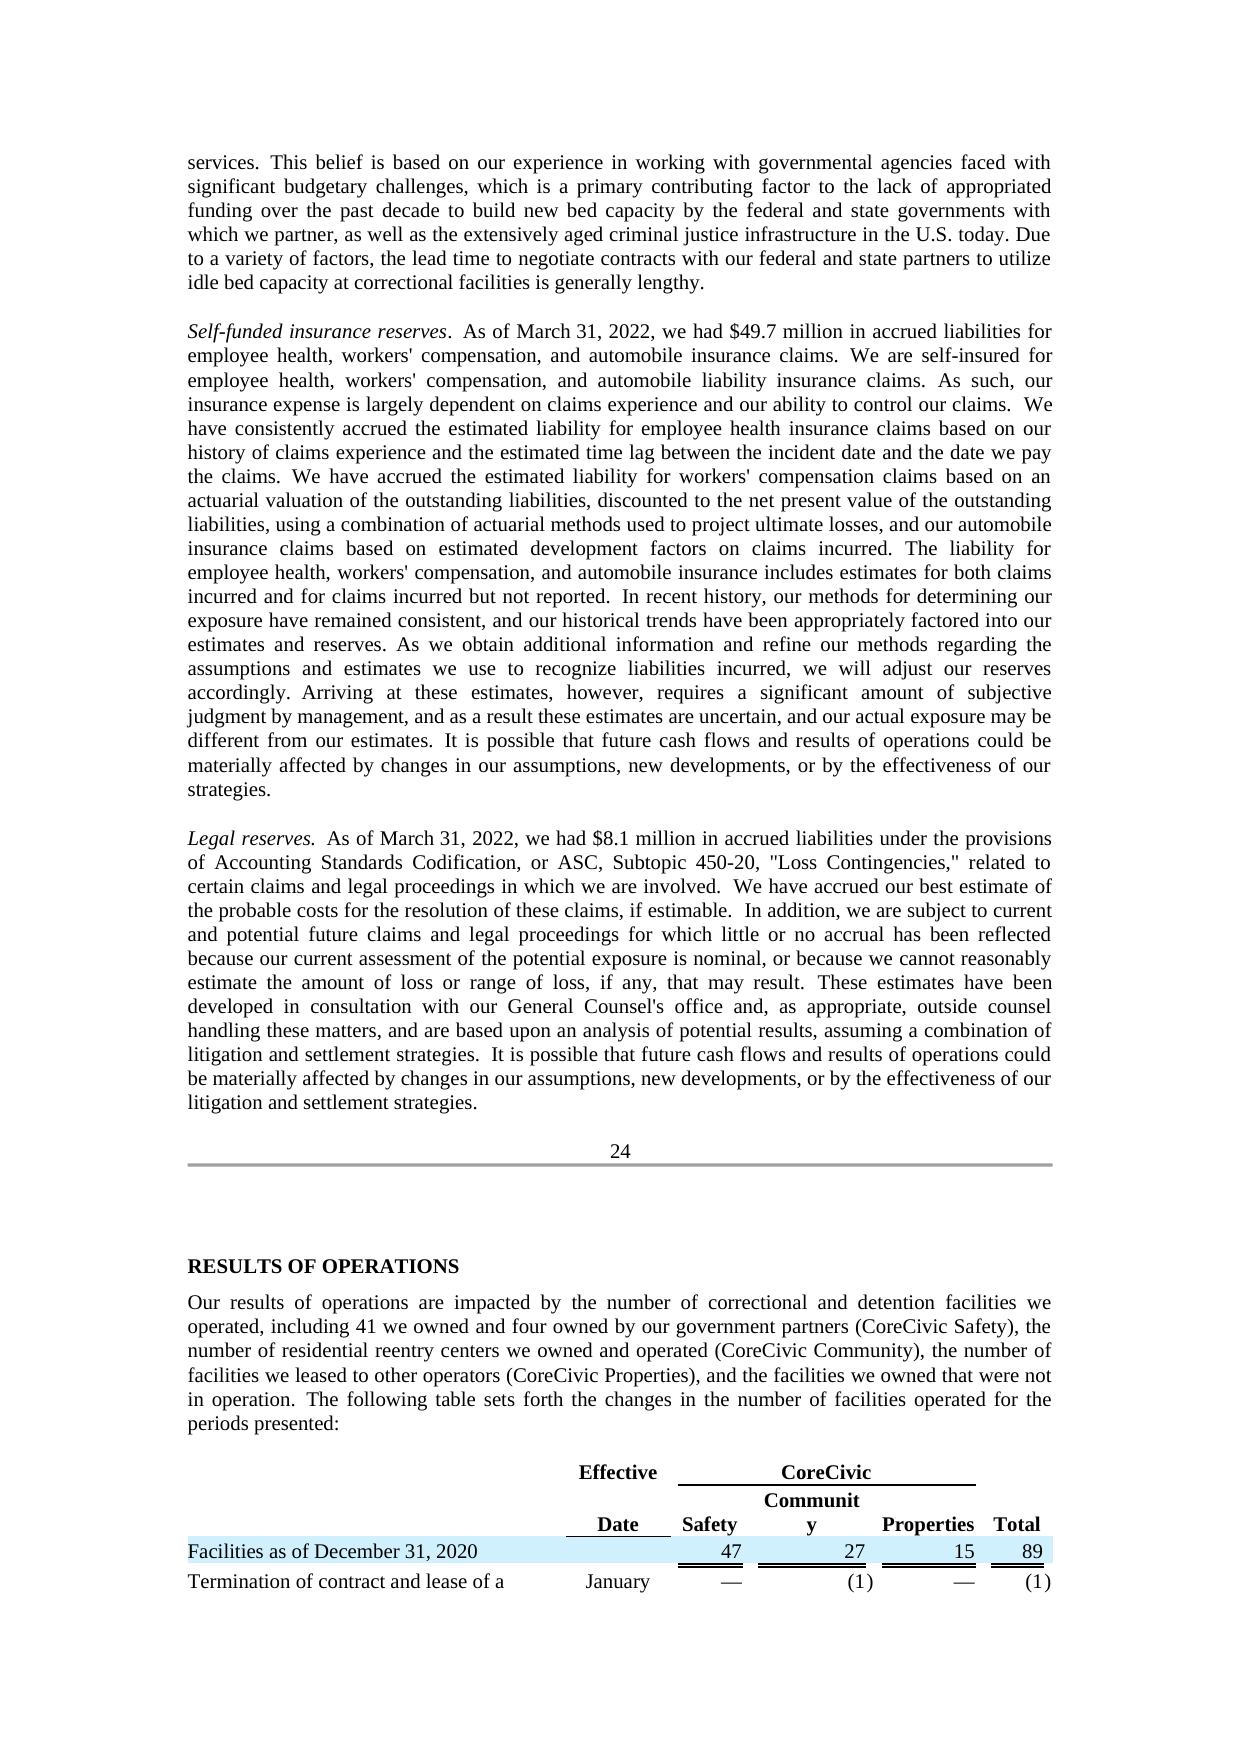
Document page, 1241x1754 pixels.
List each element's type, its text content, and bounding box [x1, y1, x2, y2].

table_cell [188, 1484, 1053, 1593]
text 24 [187, 1139, 1053, 1163]
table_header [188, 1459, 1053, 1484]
text Self-funded insurance reserves. As of March 31, 2022, we had $49.7 million in accrued liabilities for employee health, workers' compensation, and automobile insurance claims. We are self-insured for employee health, workers' compensation, and automobile liability insurance claims. As such, our insurance expense is largely dependent on claims experience and our ability to control our claims. We have consistently accrued the estimated liability for employee health insurance claims based on our history of claims experience and the estimated time lag between the incident date and the date we pay the claims. We have accrued the estimated liability for workers' compensation claims based on an actuarial valuation of the outstanding liabilities, discounted to the net present value of the outstanding liabilities, using a combination of actuarial methods used to project ultimate losses, and our automobile insurance claims based on estimated development factors on claims incurred. The liability for employee health, workers' compensation, and automobile insurance includes estimates for both claims incurred and for claims incurred but not reported. In recent history, our methods for determining our exposure have remained consistent, and our historical trends have been appropriately factored into our estimates and reserves. As we obtain additional information and refine our methods regarding the assumptions and estimates we use to recognize liabilities incurred, we will adjust our reserves accordingly. Arriving at these estimates, however, requires a significant amount of subjective judgment by management, and as a result these estimates are uncertain, and our actual exposure may be different from our estimates. It is possible that future cash flows and results of operations could be materially affected by changes in our assumptions, new developments, or by the effectiveness of our strategies. [187, 319, 1053, 801]
text Our results of operations are impacted by the number of correctional and detention facilities we operated, including 41 we owned and four owned by our government partners (CoreCivic Safety), the number of residential reentry centers we owned and operated (CoreCivic Community), the number of facilities we leased to other operators (CoreCivic Properties), and the facilities we owned that were not in operation. The following table sets forth the changes in the number of facilities operated for the periods presented: [187, 1290, 1053, 1435]
text RESULTS OF OPERATIONS [187, 1254, 1053, 1278]
text Legal reserves. As of March 31, 2022, we had $8.1 million in accrued liabilities under the provisions of Accounting Standards Codification, or ASC, Subtopic 450-20, "Loss Contingencies," related to certain claims and legal proceedings in which we are involved. We have accrued our best estimate of the probable costs for the resolution of these claims, if estimable. In addition, we are subject to current and potential future claims and legal proceedings for which little or no accrual has been reflected because our current assessment of the potential exposure is nominal, or because we cannot reasonably estimate the amount of loss or range of loss, if any, that may result. These estimates have been developed in consultation with our General Counsel's office and, as appropriate, outside counsel handling these matters, and are based upon an analysis of potential results, assuming a combination of litigation and settlement strategies. It is possible that future cash flows and results of operations could be materially affected by changes in our assumptions, new developments, or by the effectiveness of our litigation and settlement strategies. [187, 826, 1053, 1114]
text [187, 150, 1053, 294]
